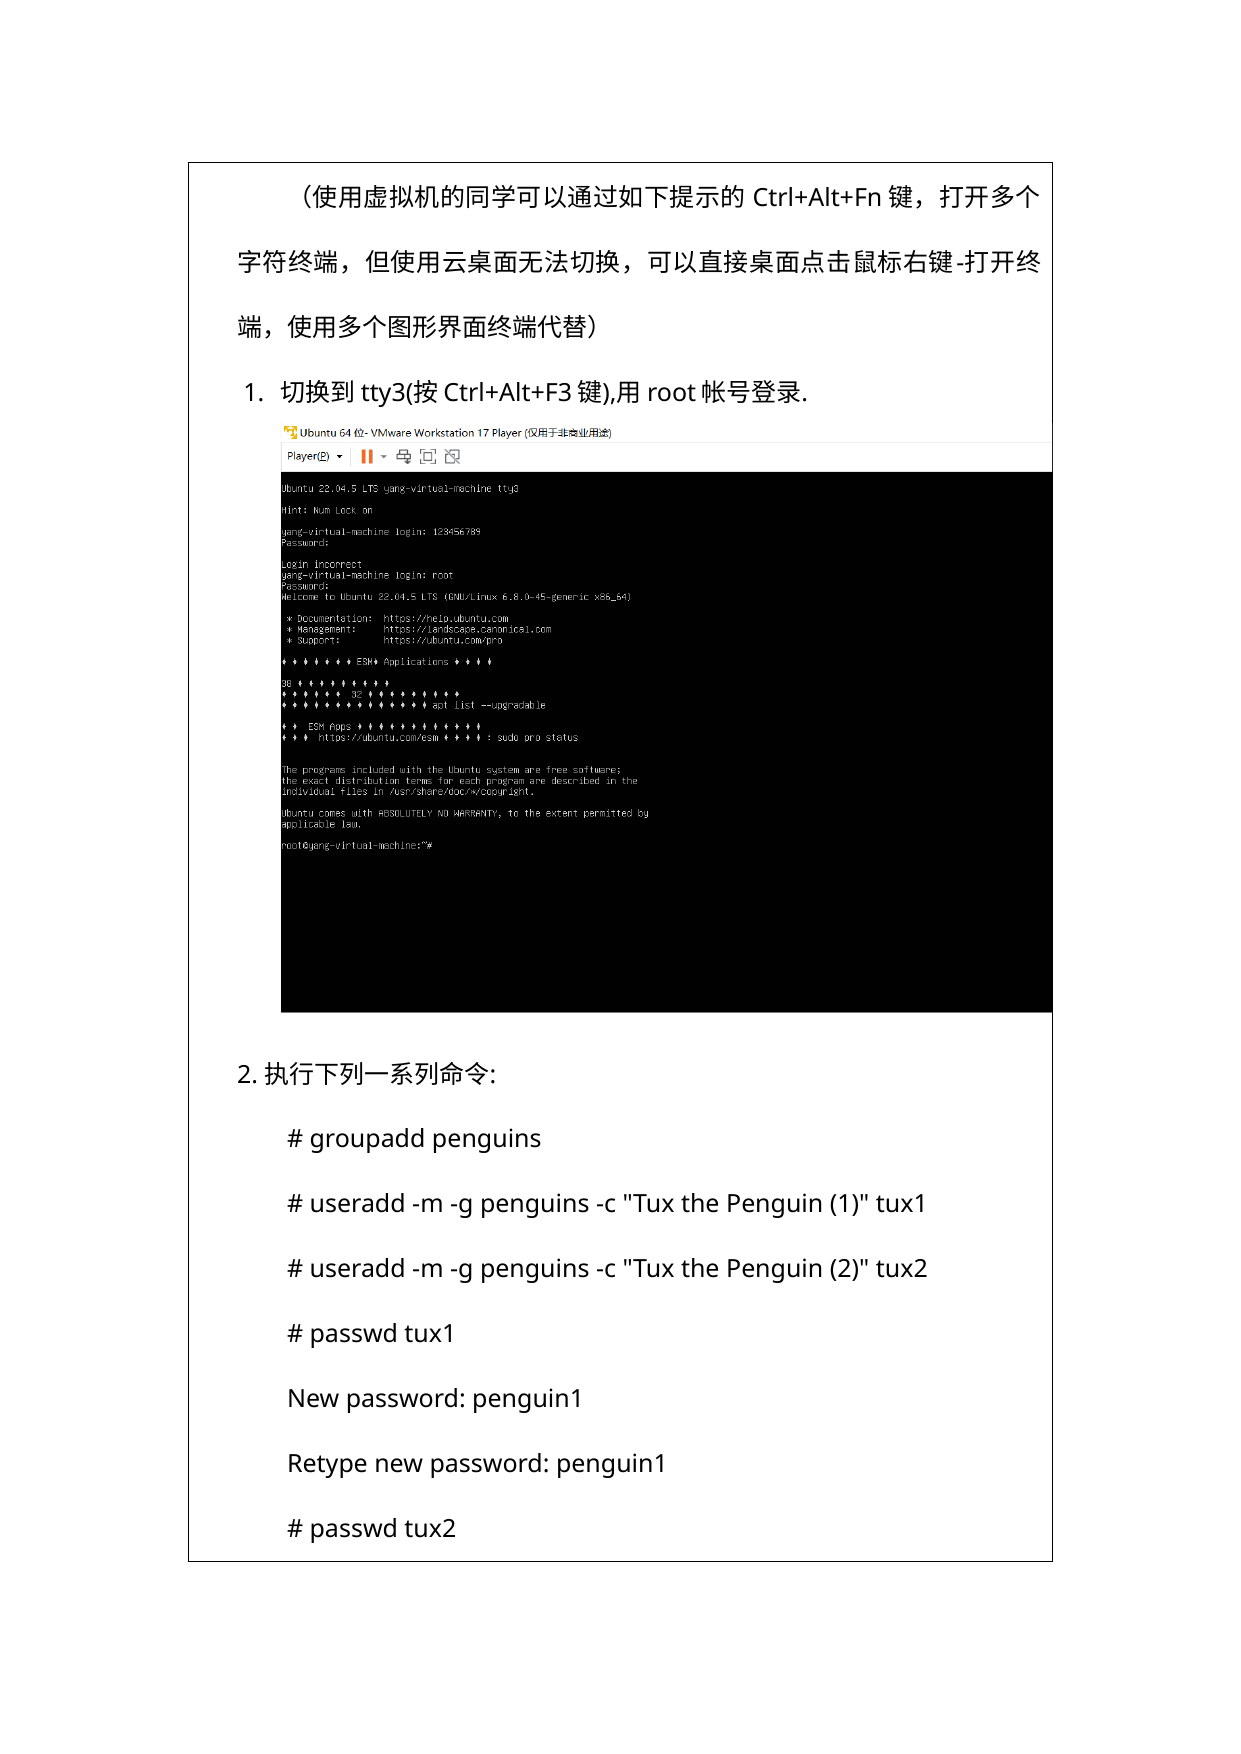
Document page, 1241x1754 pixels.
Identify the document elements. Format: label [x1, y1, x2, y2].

table_cell [189, 163, 1052, 1561]
picture [280, 423, 1053, 1013]
